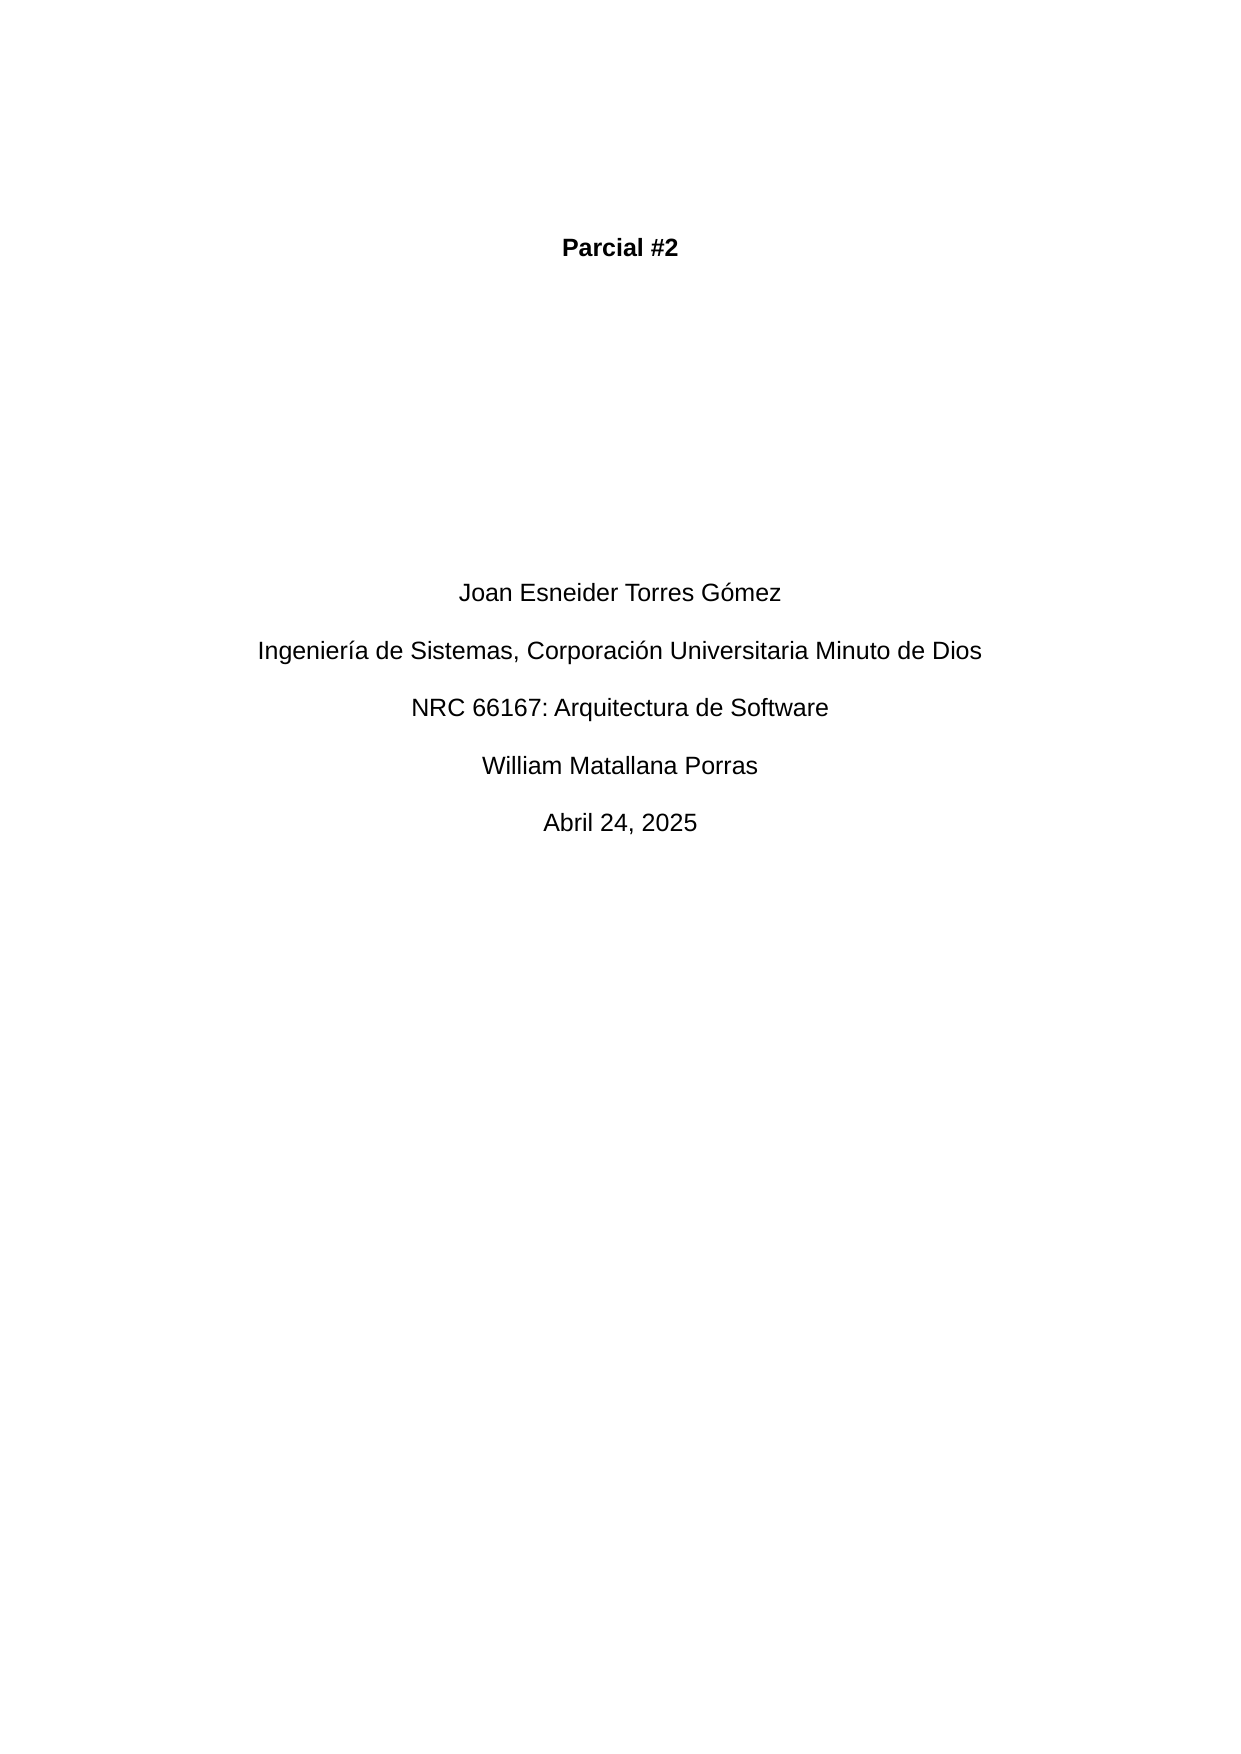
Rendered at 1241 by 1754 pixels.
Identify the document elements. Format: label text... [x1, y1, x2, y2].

text Parcial #2 [118, 233, 1122, 262]
text William Matallana Porras [118, 751, 1122, 779]
text Ingeniería de Sistemas, Corporación Universitaria Minuto de Dios [118, 636, 1122, 664]
text NRC 66167: Arquitectura de Software [118, 693, 1122, 722]
text Joan Esneider Torres Gómez [118, 578, 1122, 607]
text Abril 24, 2025 [118, 808, 1122, 837]
